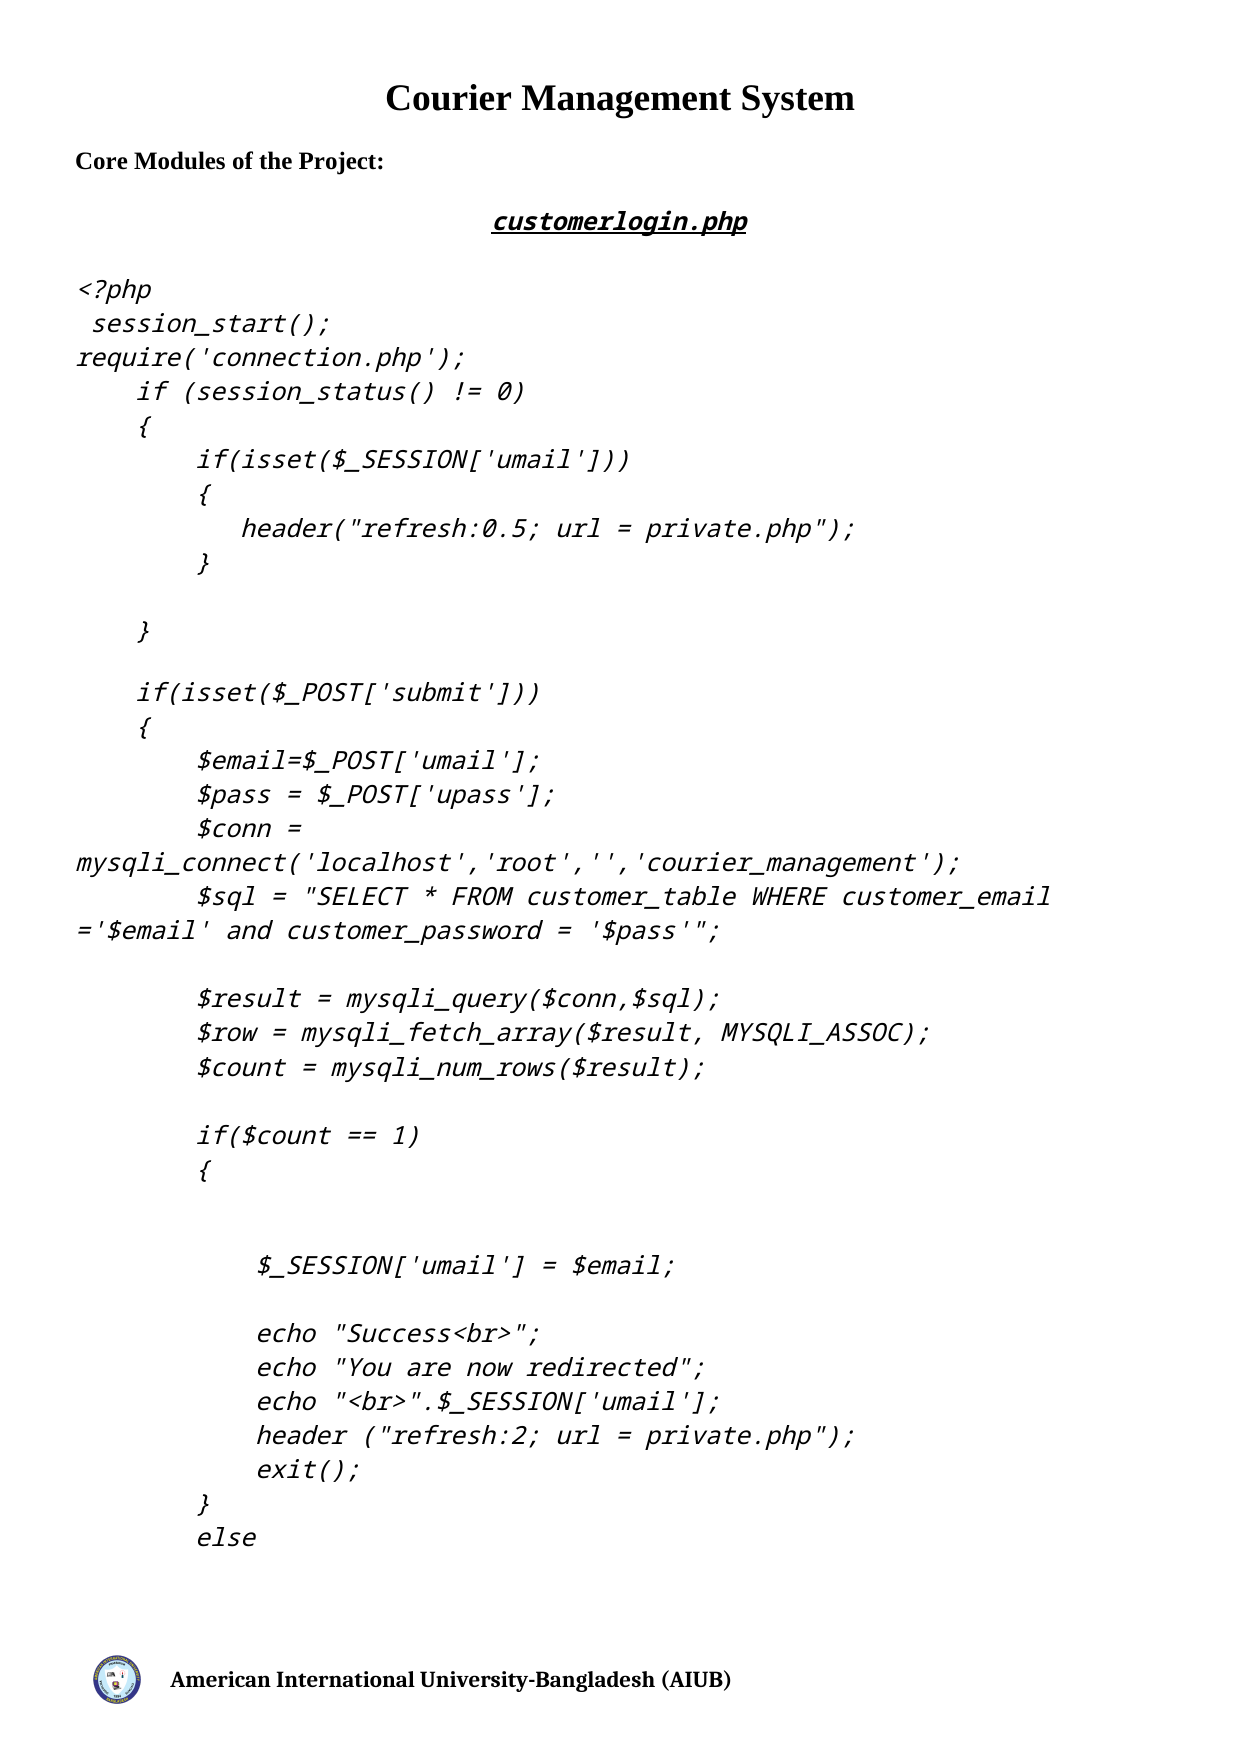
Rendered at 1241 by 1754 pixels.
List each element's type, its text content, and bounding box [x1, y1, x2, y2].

text Core Modules of the Project: [75, 146, 1165, 175]
text header ("refresh:2; url = private.php"); [75, 1418, 1165, 1452]
text if(isset($_POST['submit'])) [75, 674, 1165, 708]
text } [75, 612, 1165, 646]
text { [75, 708, 1165, 743]
text $row = mysqli_fetch_array($result, MYSQLI_ASSOC); [75, 1015, 1165, 1049]
text $pass = $_POST['upass']; [75, 777, 1165, 811]
text $count = mysqli_num_rows($result); [75, 1049, 1165, 1083]
text echo "You are now redirected"; [75, 1350, 1165, 1384]
text } [75, 544, 1165, 578]
text customerlogin.php [75, 204, 1165, 238]
text } [75, 1486, 1165, 1520]
text $email=$_POST['umail']; [75, 743, 1165, 777]
text { [75, 408, 1165, 442]
text $_SESSION['umail'] = $email; [75, 1247, 1165, 1282]
text exit(); [75, 1452, 1165, 1486]
text require('connection.php'); [75, 340, 1165, 374]
text else [75, 1520, 1165, 1554]
picture [92, 1654, 142, 1705]
text { [75, 476, 1165, 510]
text if($count == 1) [75, 1117, 1165, 1151]
text header("refresh:0.5; url = private.php"); [75, 510, 1165, 544]
text echo "Success<br>"; [75, 1316, 1165, 1350]
text { [75, 1151, 1165, 1185]
text $conn = mysqli_connect('localhost','root','','courier_management'); [75, 811, 1165, 879]
text echo "<br>".$_SESSION['umail']; [75, 1384, 1165, 1418]
text $sql = "SELECT * FROM customer_table WHERE customer_email ='$email' and customer_password = '$pass'"; [75, 879, 1165, 947]
text if (session_status() != 0) [75, 374, 1165, 408]
text if(isset($_SESSION['umail'])) [75, 442, 1165, 476]
text <?php [75, 272, 1165, 306]
text $result = mysqli_query($conn,$sql); [75, 981, 1165, 1015]
text session_start(); [75, 306, 1165, 340]
